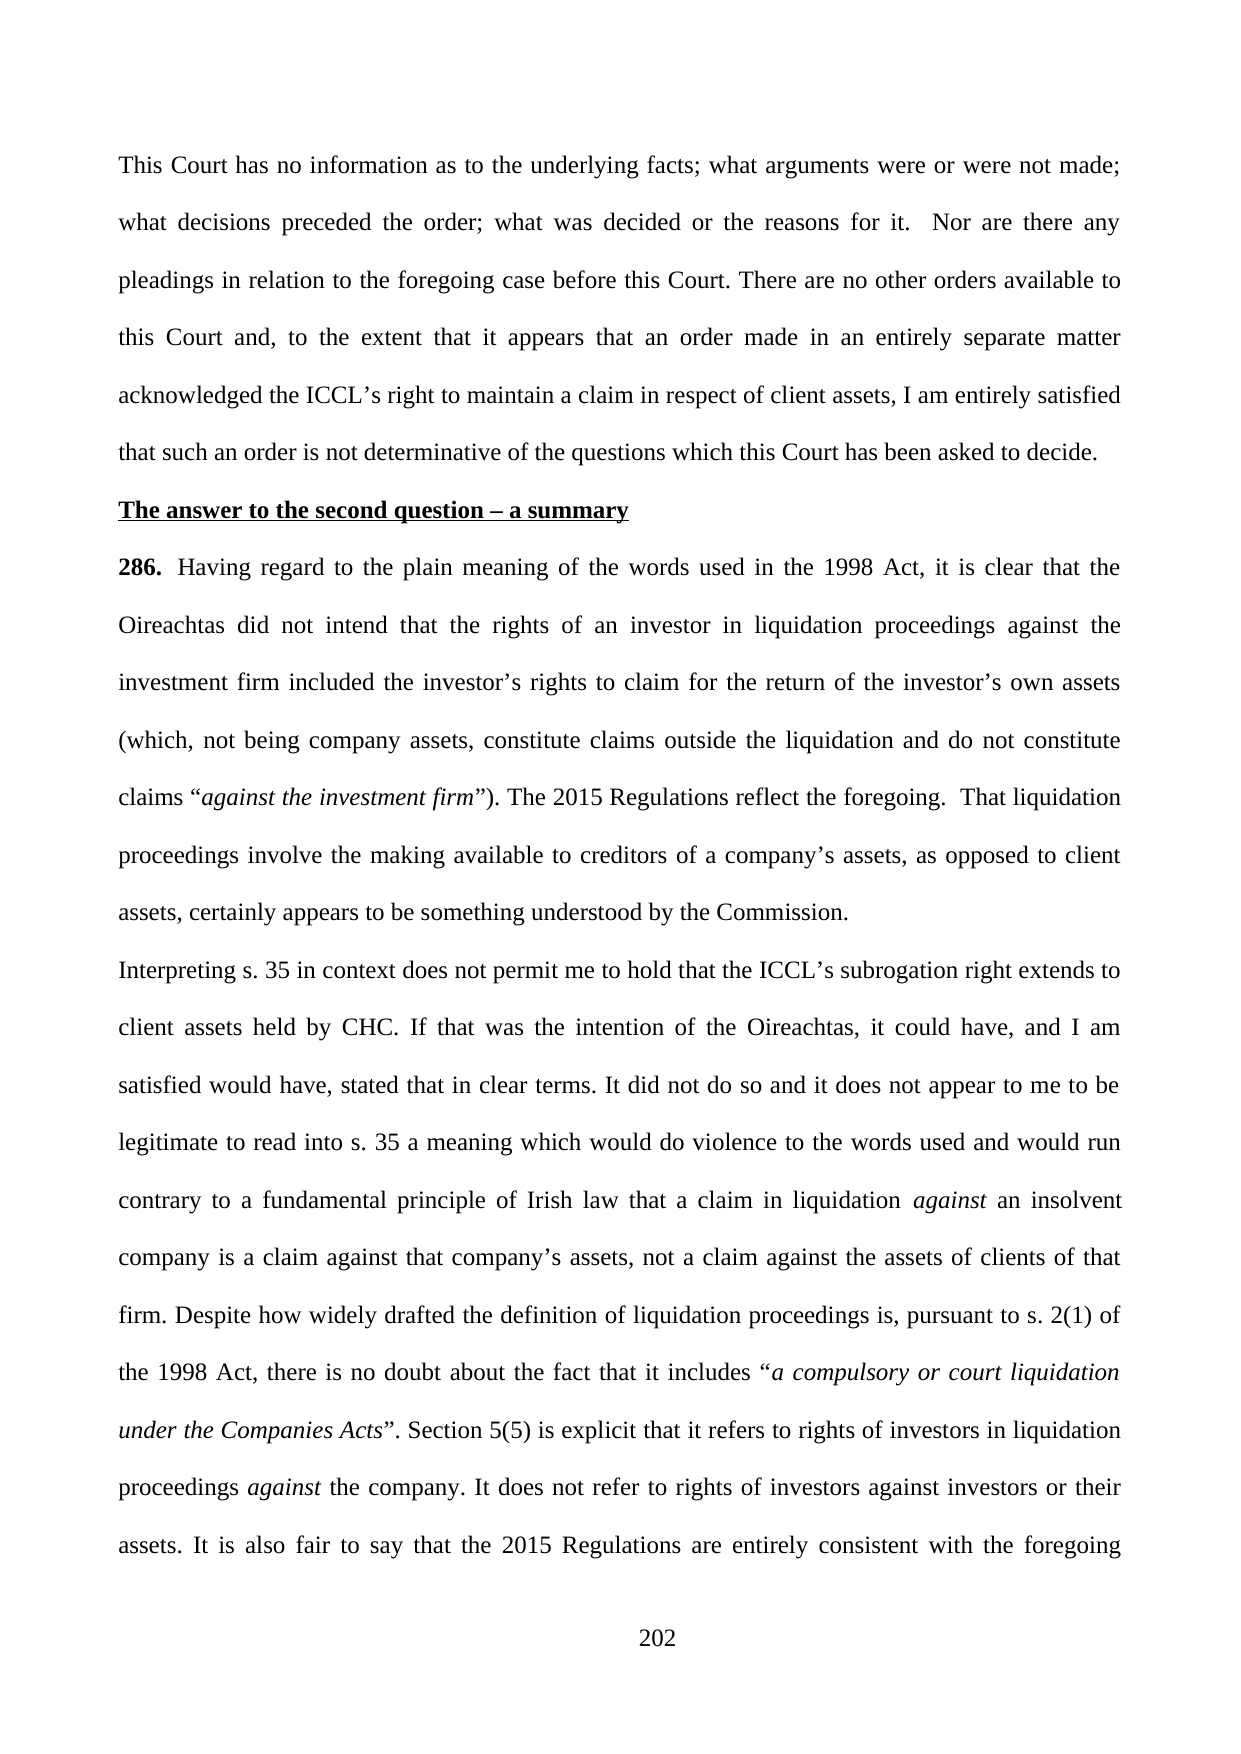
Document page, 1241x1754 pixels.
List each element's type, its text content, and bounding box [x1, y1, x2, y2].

list Having regard to the plain meaning of the words used in the 1998 Act, it is clear that the Oireachtas did not intend that the rights of an investor in liquidation proceedings against the investment firm included the investor’s rights to claim for the return of the investor’s own assets (which, not being company assets, constitute claims outside the liquidation and do not constitute claims “against the investment firm”). The 2015 Regulations reflect the foregoing. That liquidation proceedings involve the making available to creditors of a company’s assets, as opposed to client assets, certainly appears to be something understood by the Commission. [118, 552, 1122, 926]
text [118, 955, 1122, 1559]
text This Court has no information as to the underlying facts; what arguments were or were not made; what decisions preceded the order; what was decided or the reasons for it. Nor are there any pleadings in relation to the foregoing case before this Court. There are no other orders available to this Court and, to the extent that it appears that an order made in an entirely separate matter acknowledged the ICCL’s right to maintain a claim in respect of client assets, I am entirely satisfied that such an order is not determinative of the questions which this Court has been asked to decide. [118, 150, 1122, 466]
text The answer to the second question – a summary [118, 495, 1122, 524]
